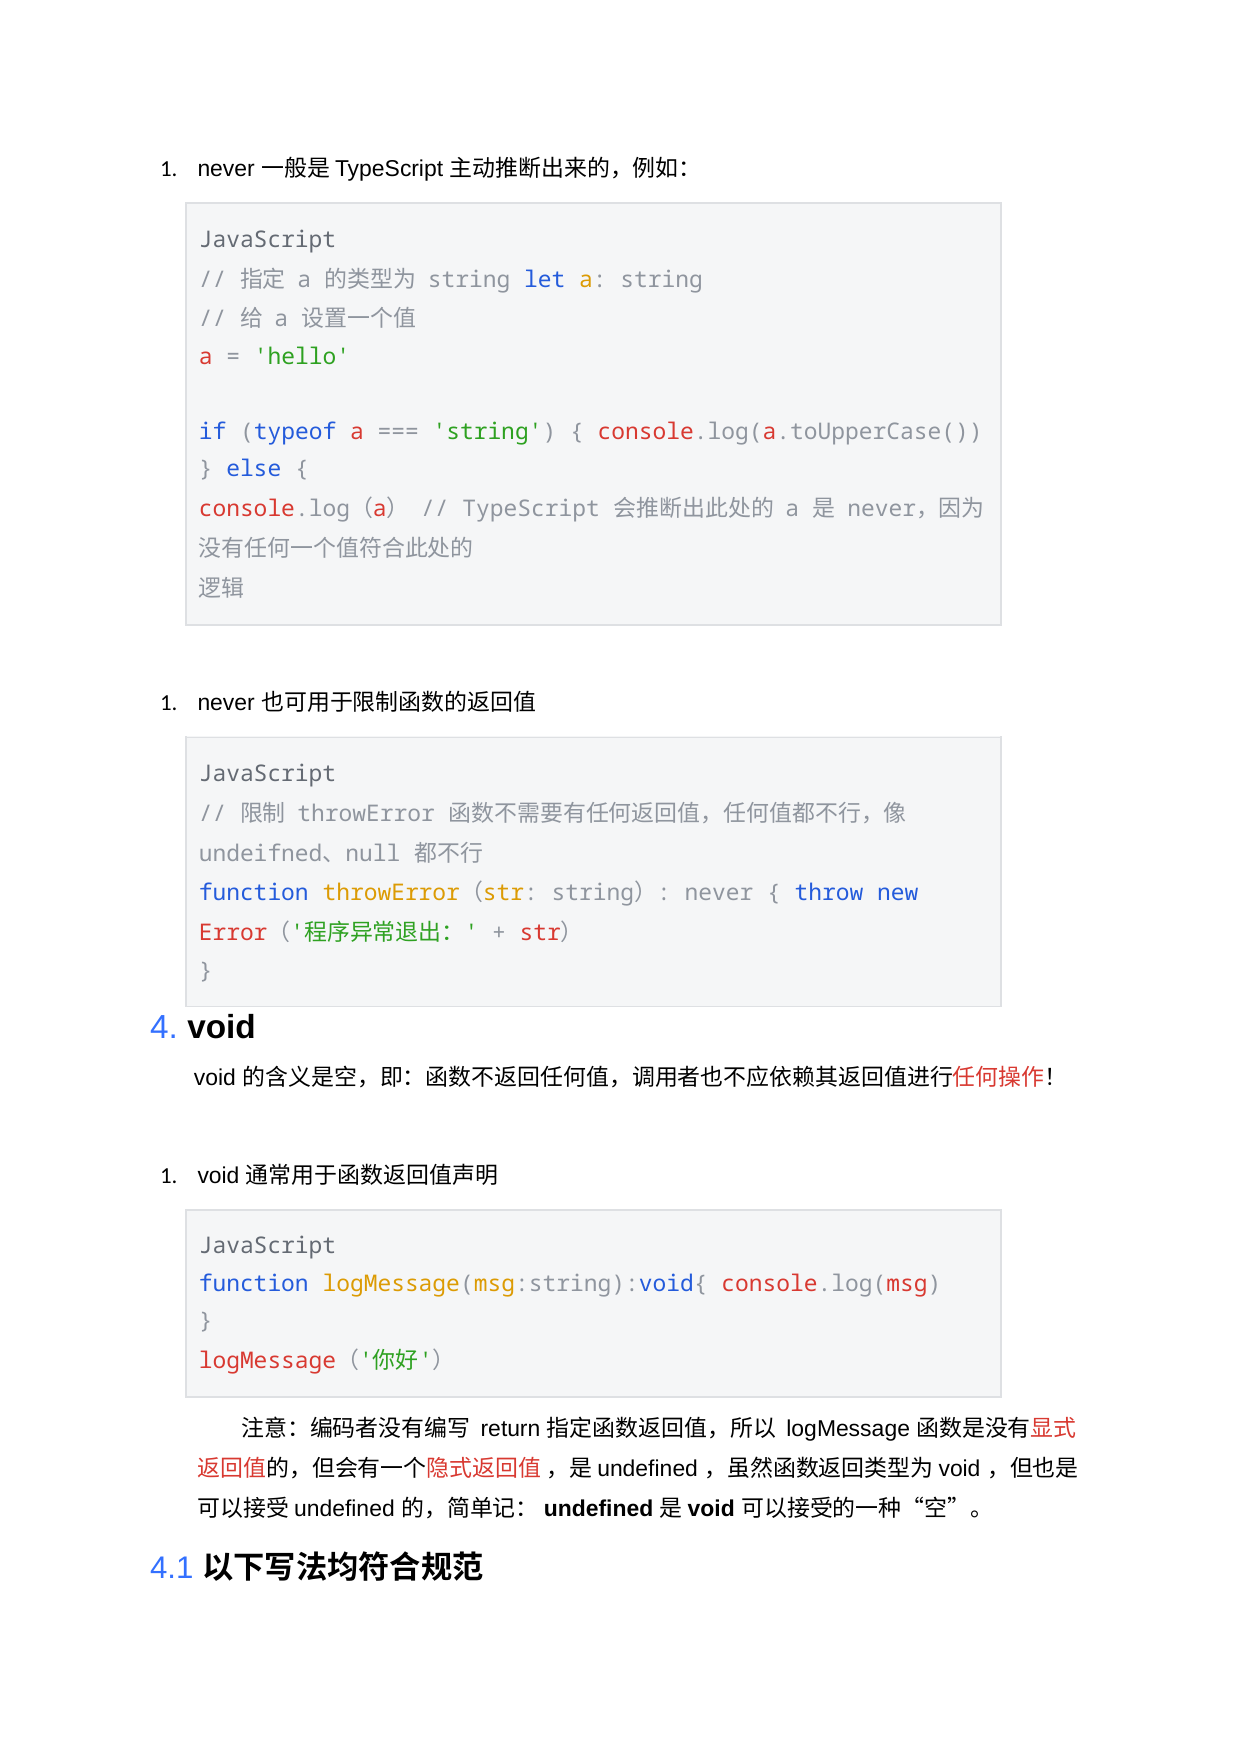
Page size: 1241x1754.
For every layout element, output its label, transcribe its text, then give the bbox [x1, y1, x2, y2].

list never ⼀般是 TypeScript 主动推断出来的，例如： [160, 150, 1090, 183]
text void 的含义是空，即：函数不返回任何值，调⽤者也不应依赖其返回值进⾏任何操作！ [150, 1058, 1090, 1092]
list never 也可⽤于限制函数的返回值 [160, 684, 1090, 717]
text 注意：编码者没有编写 return 指定函数返回值，所以 logMessage 函数是没有显式返回值的，但会有⼀个隐式返回值 ，是 undefined ，虽然函数返回类型为 void ，但也是可以接受 undefined 的，简单记： undefined 是 void 可以接受的⼀种“空”。 [197, 1410, 1090, 1523]
table_header JavaScript // 指定 a 的类型为 string let a: string // 给 a 设置⼀个值 a = 'hello' if (typeof a === 'string') { console.log(a.toUpperCase()) } else { console.log（a） // TypeScript 会推断出此处的 a 是 never，因为没有任何⼀个值符合此处的 逻辑 [187, 204, 1000, 624]
list void 通常⽤于函数返回值声明 [160, 1157, 1090, 1190]
table_header JavaScript function logMessage(msg:string):void{ console.log(msg) } logMessage（'你好'） [187, 1211, 1000, 1396]
table_header JavaScript // 限制 throwError 函数不需要有任何返回值，任何值都不⾏，像 undeifned、null 都不⾏ function throwError（str: string）: never { throw new Error（'程序异常退出：' + str） } [187, 738, 1000, 1006]
